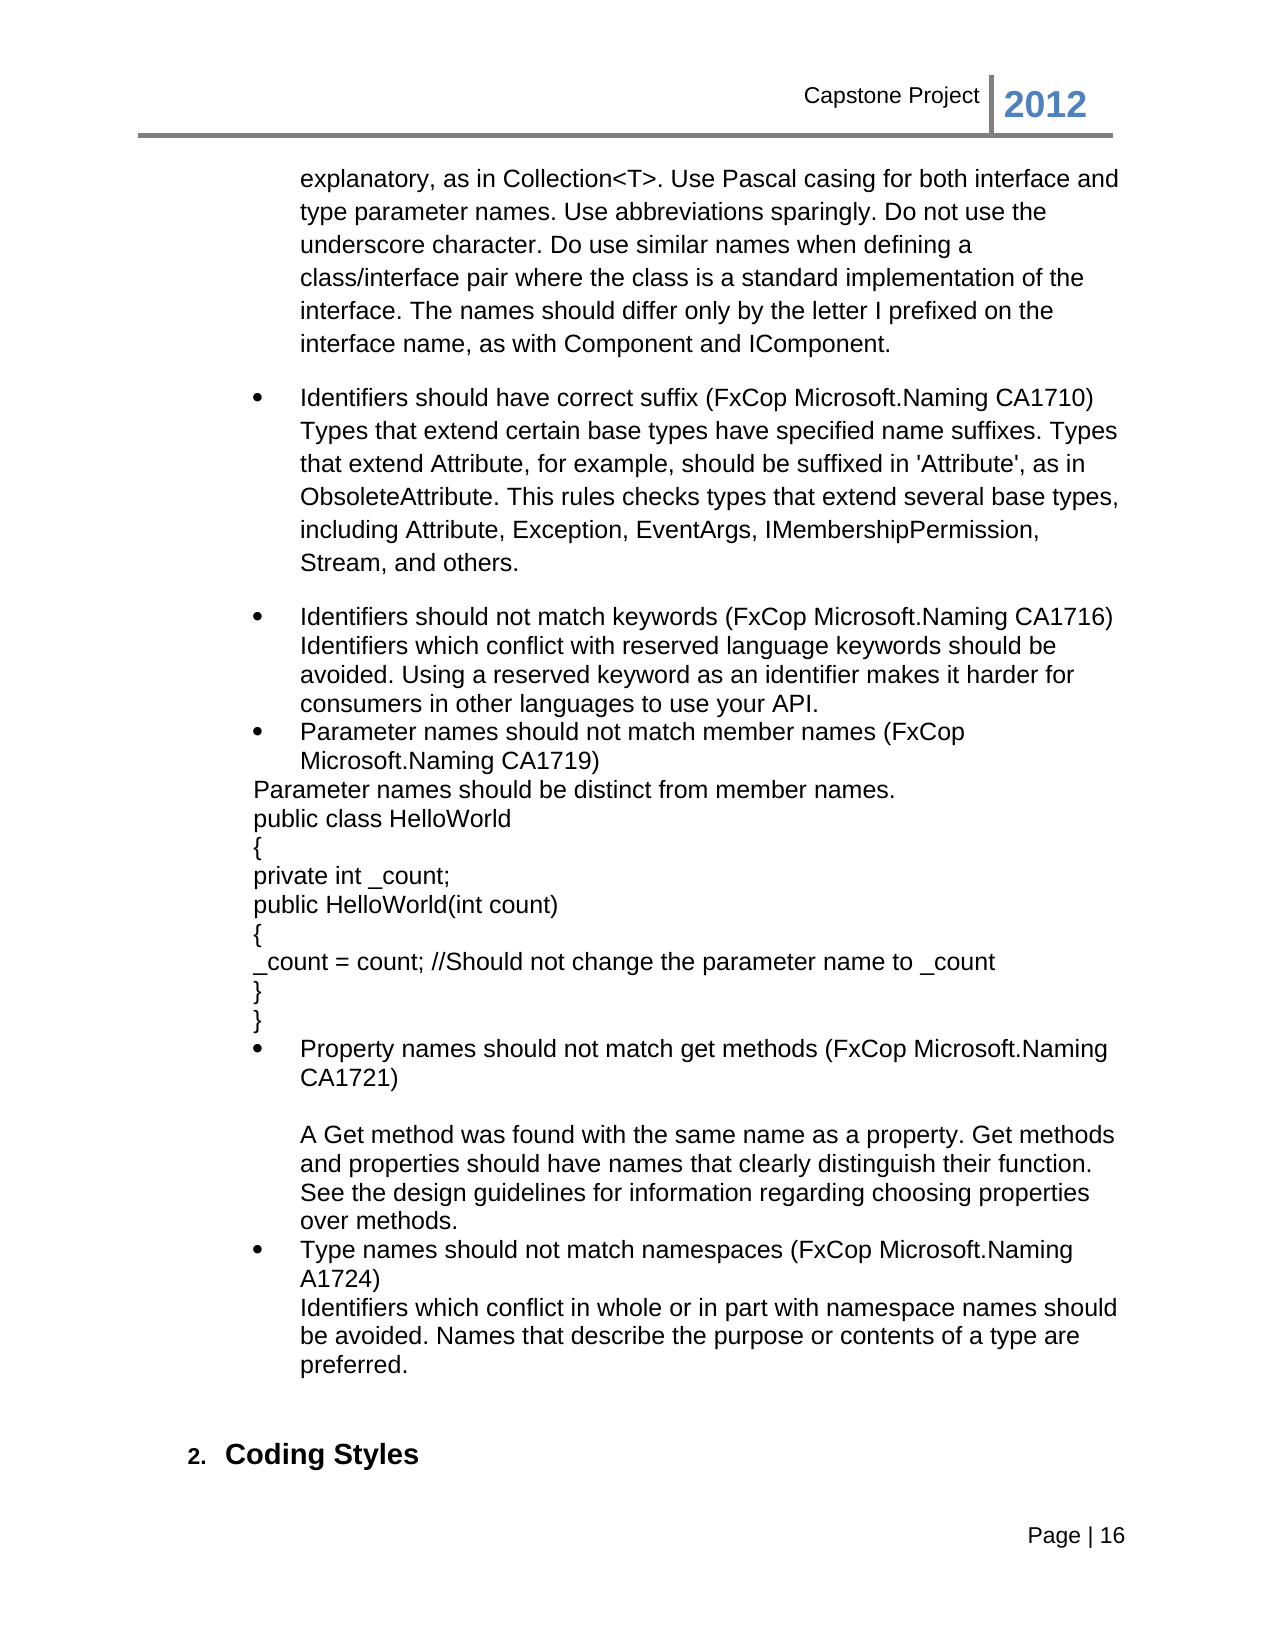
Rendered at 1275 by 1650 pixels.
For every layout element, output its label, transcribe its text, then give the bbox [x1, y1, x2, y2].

text public class HelloWorld [253, 804, 1125, 832]
text public HelloWorld(int count) [253, 890, 1125, 919]
list Identifiers should have correct suffix (FxCop Microsoft.Naming CA1710) Types that extend certain base types have specified name suffixes. Types that extend Attribute, for example, should be suffixed in 'Attribute', as in ObsoleteAttribute. This rules checks types that extend several base types, including Attribute, Exception, EventArgs, IMembershipPermission, Stream, and others. [253, 383, 1125, 577]
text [253, 164, 1125, 358]
text { [253, 919, 1125, 947]
text { [253, 832, 1125, 861]
text Identifiers which conflict with reserved language keywords should be avoided. Using a reserved keyword as an identifier makes it harder for consumers in other languages to use your API. [253, 631, 1125, 717]
list Type names should not match namespaces (FxCop Microsoft.Naming A1724) [253, 1235, 1125, 1293]
text Identifiers which conflict in whole or in part with namespace names should be avoided. Names that describe the purpose or contents of a type are preferred. [253, 1293, 1125, 1379]
list Identifiers should not match keywords (FxCop Microsoft.Naming CA1716) [253, 602, 1125, 631]
list Parameter names should not match member names (FxCop Microsoft.Naming CA1719) [253, 717, 1125, 775]
text Parameter names should be distinct from member names. [253, 775, 1125, 804]
text private int _count; [253, 861, 1125, 890]
text } [253, 976, 1125, 1005]
list Property names should not match get methods (FxCop Microsoft.Naming CA1721) [253, 1034, 1125, 1091]
text _count = count; //Should not change the parameter name to _count [253, 947, 1125, 976]
text } [253, 1005, 1125, 1034]
text A Get method was found with the same name as a property. Get methods and properties should have names that clearly distinguish their function. See the design guidelines for information regarding choosing properties over methods. [253, 1120, 1125, 1235]
subtitle Coding Styles [187, 1437, 1125, 1470]
